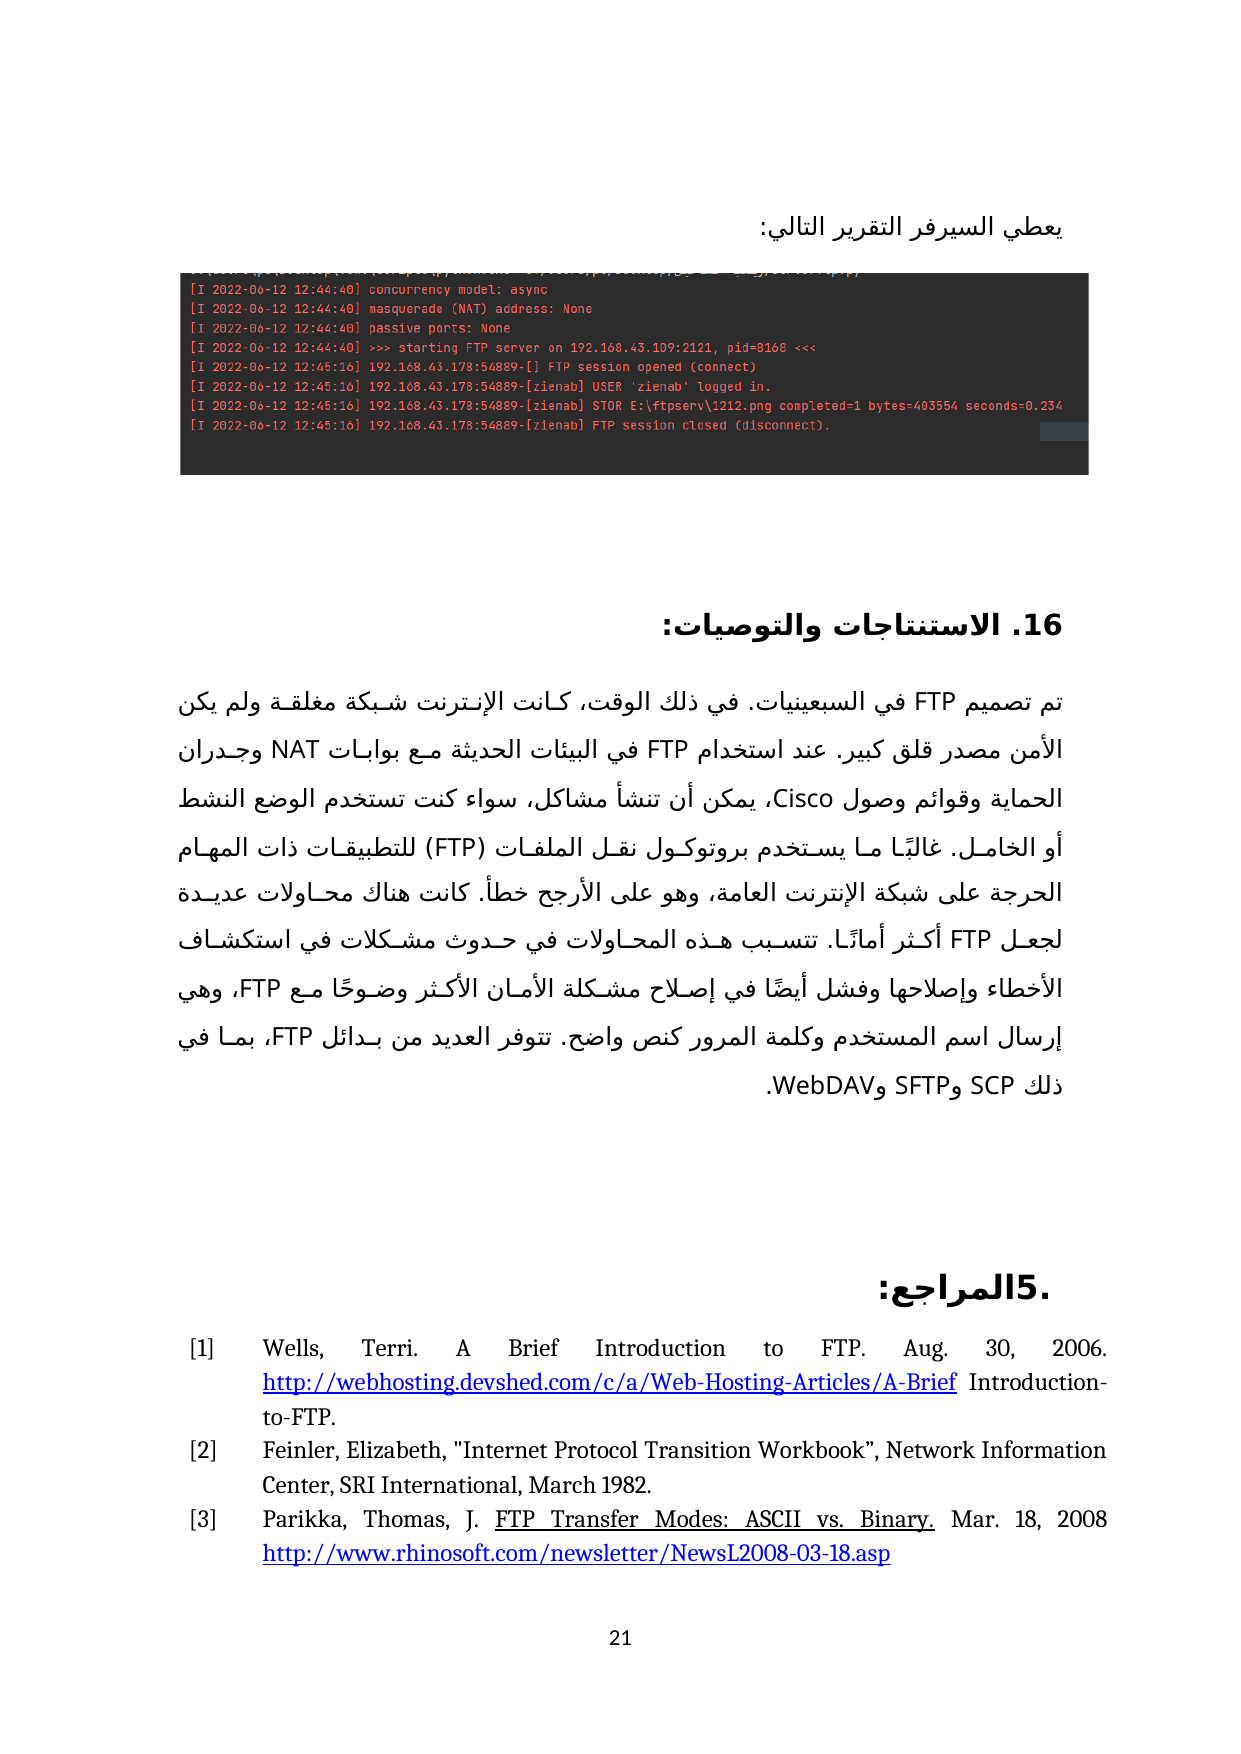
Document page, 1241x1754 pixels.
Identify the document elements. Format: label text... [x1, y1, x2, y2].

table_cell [251, 1505, 1119, 1577]
text .5المراجع: [177, 1268, 1063, 1307]
table_header [1] [177, 1334, 251, 1436]
table_header Wells, Terri. A Brief Introduction to FTP. Aug. 30, 2006. http://webhosting.devshed.com/c/a/Web-Hosting-Articles/A-Brief Introduction-to-FTP. [251, 1334, 1119, 1436]
picture [180, 273, 1089, 475]
table_cell [2] [177, 1436, 251, 1505]
text يعطي السيرفر التقرير التالي: [177, 212, 1063, 241]
text تم تصميم FTP في السبعينيات. في ذلك الوقت، كانت الإنترنت شبكة مغلقة ولم يكن الأمن مصدر قلق كبير. عند استخدام FTP في البيئات الحديثة مع بوابات NAT وجدران الحماية وقوائم وصول Cisco، يمكن أن تنشأ مشاكل، سواء كنت تستخدم الوضع النشط أو الخامل. غالبًا ما يستخدم بروتوكول نقل الملفات (FTP) للتطبيقات ذات المهام الحرجة على شبكة الإنترنت العامة، وهو على الأرجح خطأ. كانت هناك محاولات عديدة لجعل FTP أكثر أمانًا. تتسبب هذه المحاولات في حدوث مشكلات في استكشاف الأخطاء وإصلاحها وفشل أيضًا في إصلاح مشكلة الأمان الأكثر وضوحًا مع FTP، وهي إرسال اسم المستخدم وكلمة المرور كنص واضح. تتوفر العديد من بدائل FTP، بما في ذلك SCP وSFTP وWebDAV. [177, 683, 1063, 1102]
table_cell Feinler, Elizabeth, "Internet Protocol Transition Workbook”, Network Information Center, SRI International, March 1982. [251, 1436, 1119, 1505]
table_cell [3] [177, 1505, 251, 1577]
text 16. الاستنتاجات والتوصيات: [177, 608, 1063, 642]
